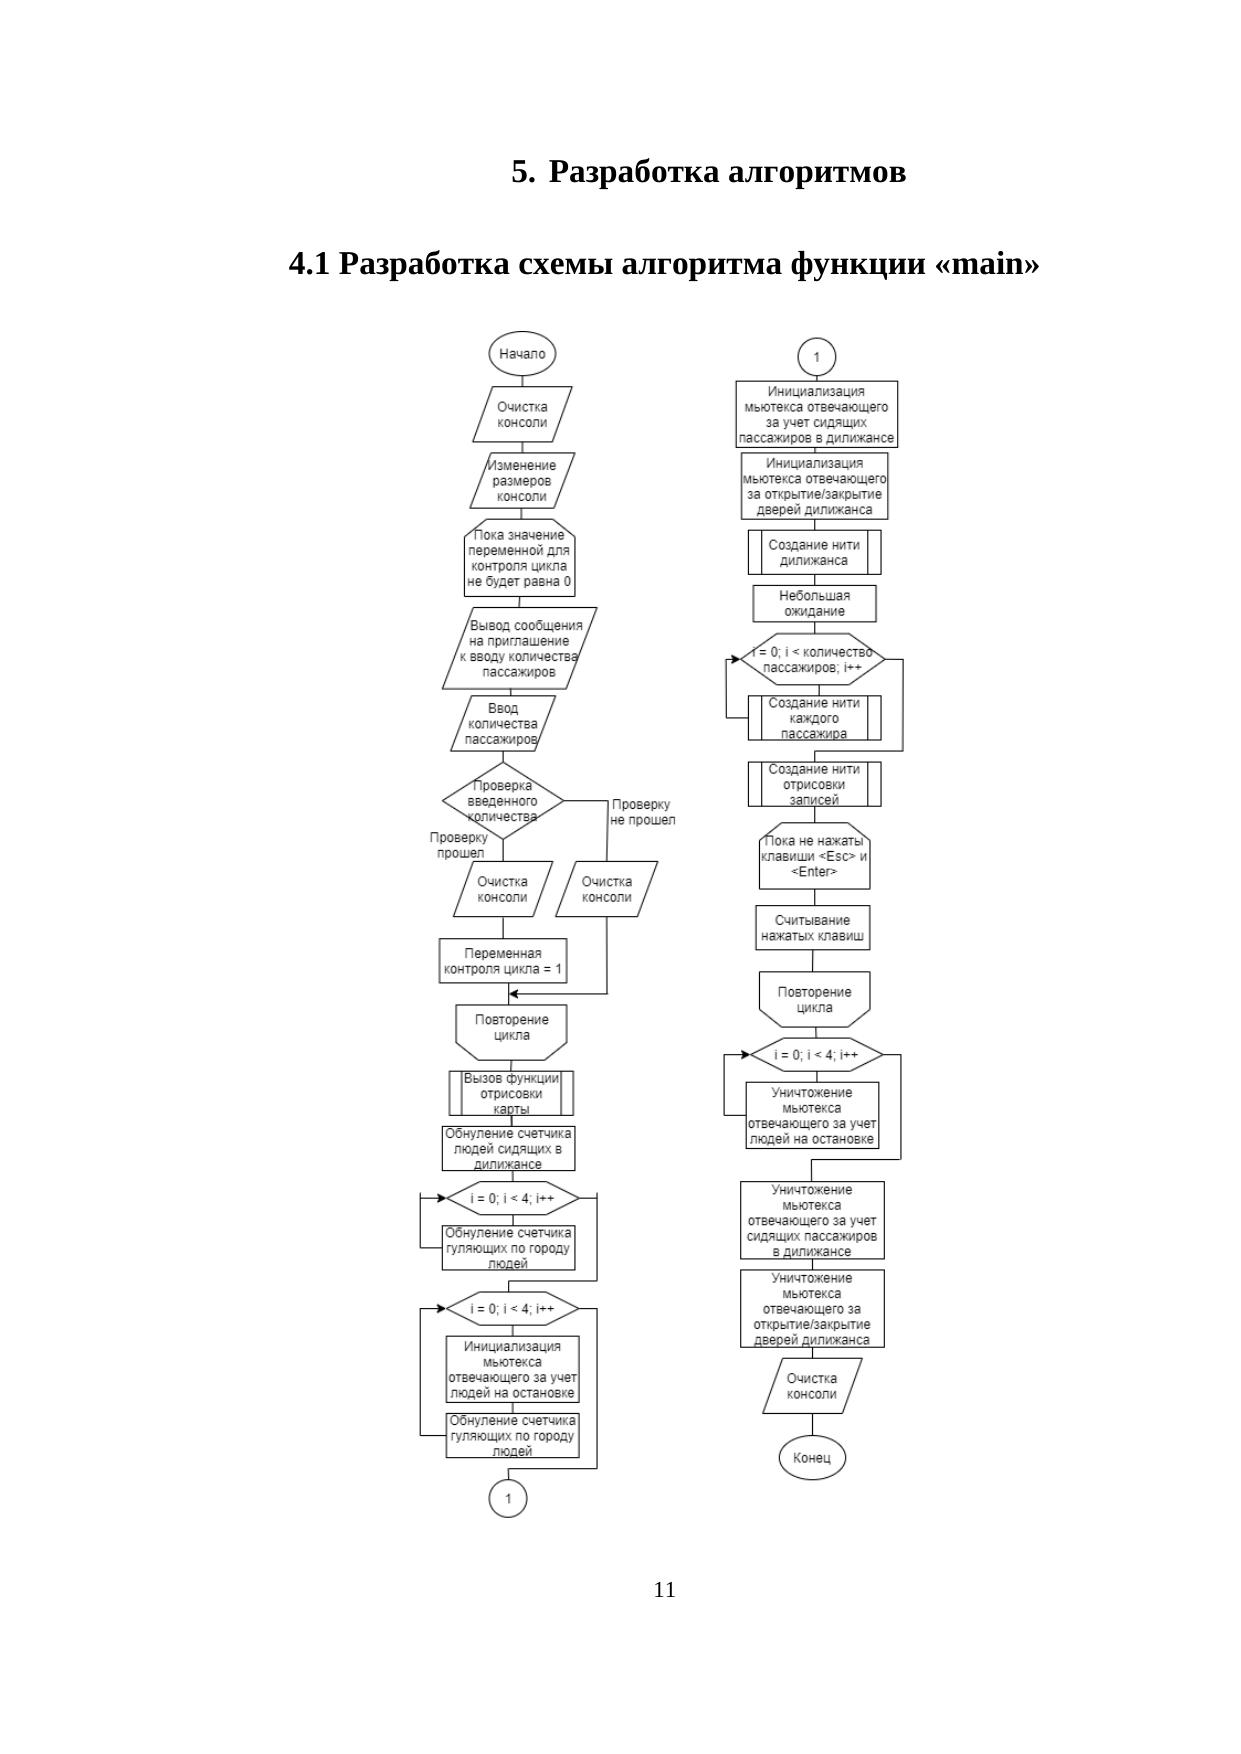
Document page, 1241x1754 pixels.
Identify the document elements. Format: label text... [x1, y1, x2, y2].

subtitle Разработка алгоритмов [266, 151, 1152, 190]
picture [412, 331, 917, 1530]
subtitle 4.1 Разработка схемы алгоритма функции «main» [177, 243, 1152, 281]
